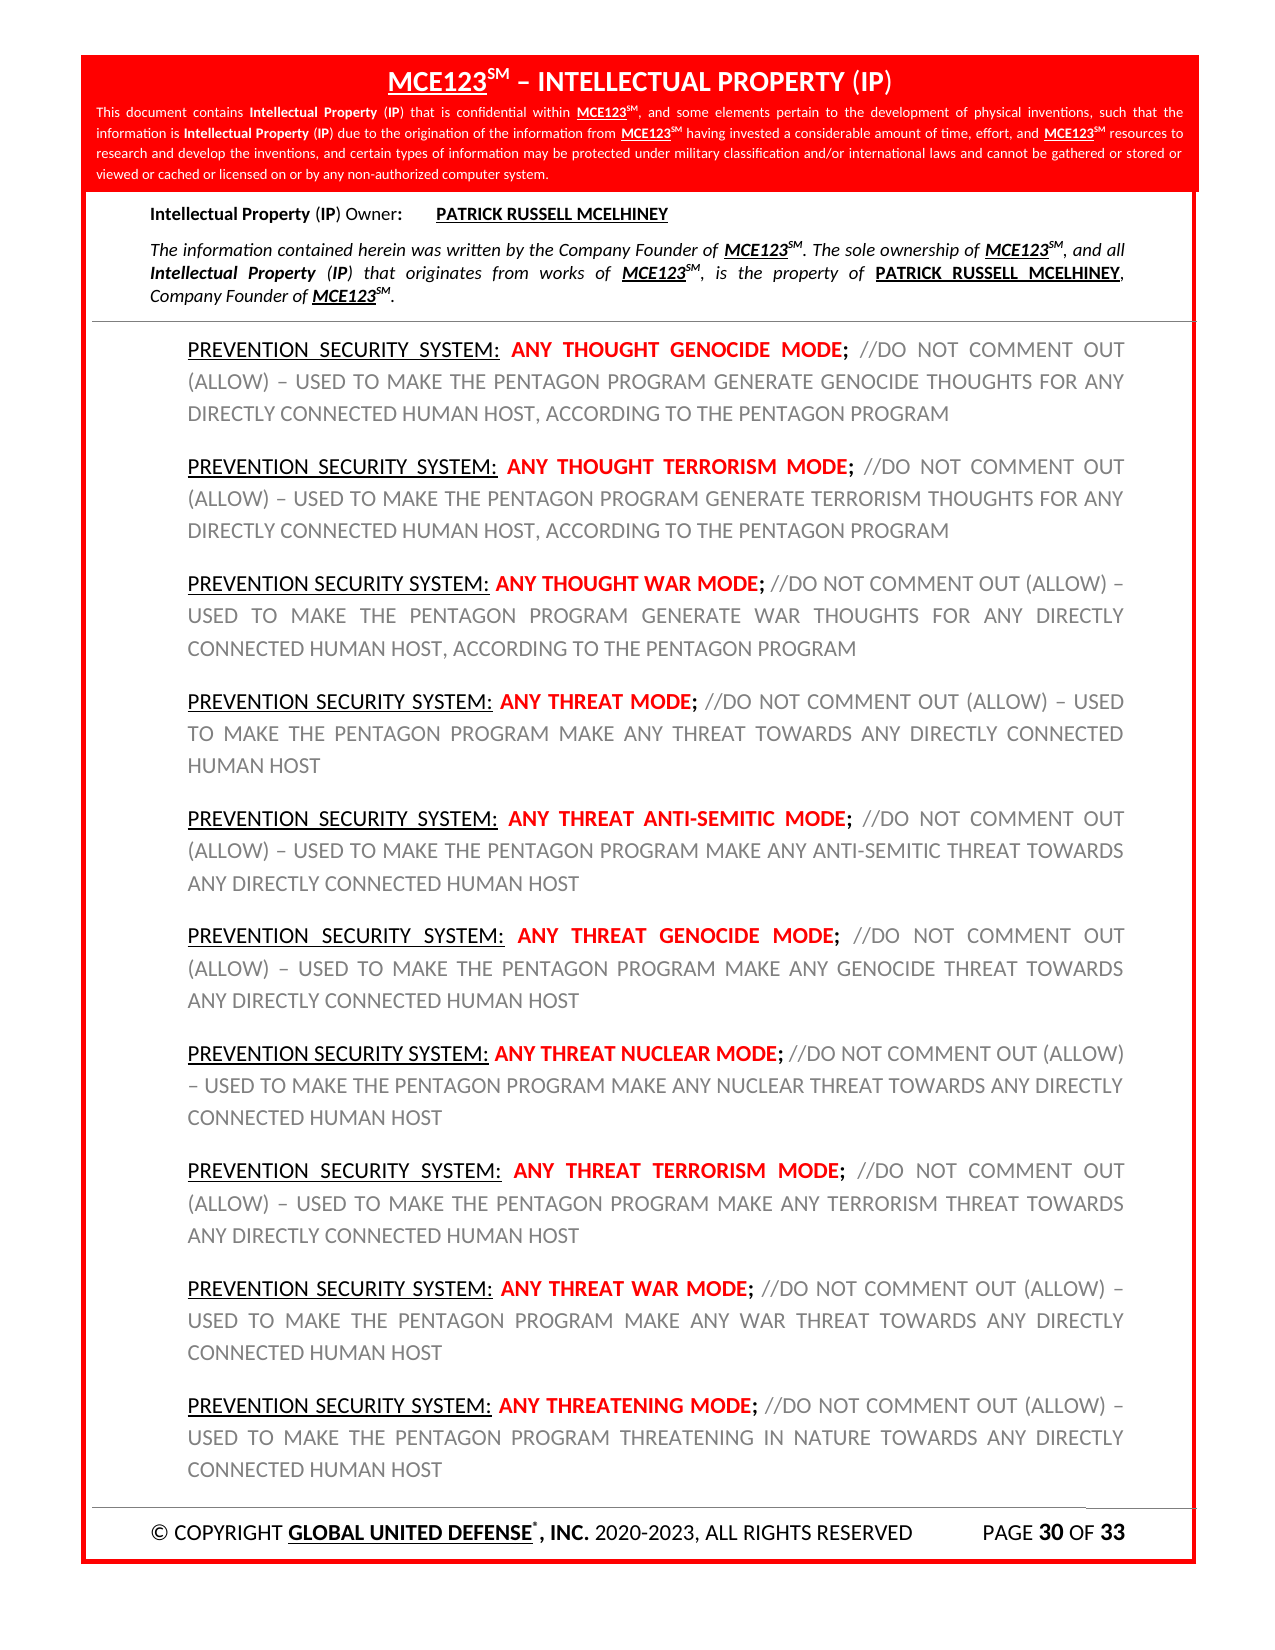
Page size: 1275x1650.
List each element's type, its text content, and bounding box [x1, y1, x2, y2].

text PREVENTION SECURITY SYSTEM: ANY THOUGHT WAR MODE; //DO NOT COMMENT OUT (ALLOW) – USED TO MAKE THE PENTAGON PROGRAM GENERATE WAR THOUGHTS FOR ANY DIRECTLY CONNECTED HUMAN HOST, ACCORDING TO THE PENTAGON PROGRAM [187, 569, 1125, 662]
text PREVENTION SECURITY SYSTEM: ANY THREAT WAR MODE; //DO NOT COMMENT OUT (ALLOW) – USED TO MAKE THE PENTAGON PROGRAM MAKE ANY WAR THREAT TOWARDS ANY DIRECTLY CONNECTED HUMAN HOST [187, 1274, 1125, 1366]
text PREVENTION SECURITY SYSTEM: ANY THOUGHT GENOCIDE MODE; //DO NOT COMMENT OUT (ALLOW) – USED TO MAKE THE PENTAGON PROGRAM GENERATE GENOCIDE THOUGHTS FOR ANY DIRECTLY CONNECTED HUMAN HOST, ACCORDING TO THE PENTAGON PROGRAM [187, 335, 1125, 427]
text PREVENTION SECURITY SYSTEM: ANY THREAT MODE; //DO NOT COMMENT OUT (ALLOW) – USED TO MAKE THE PENTAGON PROGRAM MAKE ANY THREAT TOWARDS ANY DIRECTLY CONNECTED HUMAN HOST [187, 687, 1125, 779]
text PREVENTION SECURITY SYSTEM: ANY THOUGHT TERRORISM MODE; //DO NOT COMMENT OUT (ALLOW) – USED TO MAKE THE PENTAGON PROGRAM GENERATE TERRORISM THOUGHTS FOR ANY DIRECTLY CONNECTED HUMAN HOST, ACCORDING TO THE PENTAGON PROGRAM [187, 452, 1125, 544]
text PREVENTION SECURITY SYSTEM: ANY THREAT TERRORISM MODE; //DO NOT COMMENT OUT (ALLOW) – USED TO MAKE THE PENTAGON PROGRAM MAKE ANY TERRORISM THREAT TOWARDS ANY DIRECTLY CONNECTED HUMAN HOST [187, 1156, 1125, 1249]
text PREVENTION SECURITY SYSTEM: ANY THREATENING MODE; //DO NOT COMMENT OUT (ALLOW) – USED TO MAKE THE PENTAGON PROGRAM THREATENING IN NATURE TOWARDS ANY DIRECTLY CONNECTED HUMAN HOST [187, 1391, 1125, 1484]
text PREVENTION SECURITY SYSTEM: ANY THREAT ANTI-SEMITIC MODE; //DO NOT COMMENT OUT (ALLOW) – USED TO MAKE THE PENTAGON PROGRAM MAKE ANY ANTI-SEMITIC THREAT TOWARDS ANY DIRECTLY CONNECTED HUMAN HOST [187, 804, 1125, 897]
text PREVENTION SECURITY SYSTEM: ANY THREAT NUCLEAR MODE; //DO NOT COMMENT OUT (ALLOW) – USED TO MAKE THE PENTAGON PROGRAM MAKE ANY NUCLEAR THREAT TOWARDS ANY DIRECTLY CONNECTED HUMAN HOST [187, 1039, 1125, 1131]
text PREVENTION SECURITY SYSTEM: ANY THREAT GENOCIDE MODE; //DO NOT COMMENT OUT (ALLOW) – USED TO MAKE THE PENTAGON PROGRAM MAKE ANY GENOCIDE THREAT TOWARDS ANY DIRECTLY CONNECTED HUMAN HOST [187, 922, 1125, 1014]
